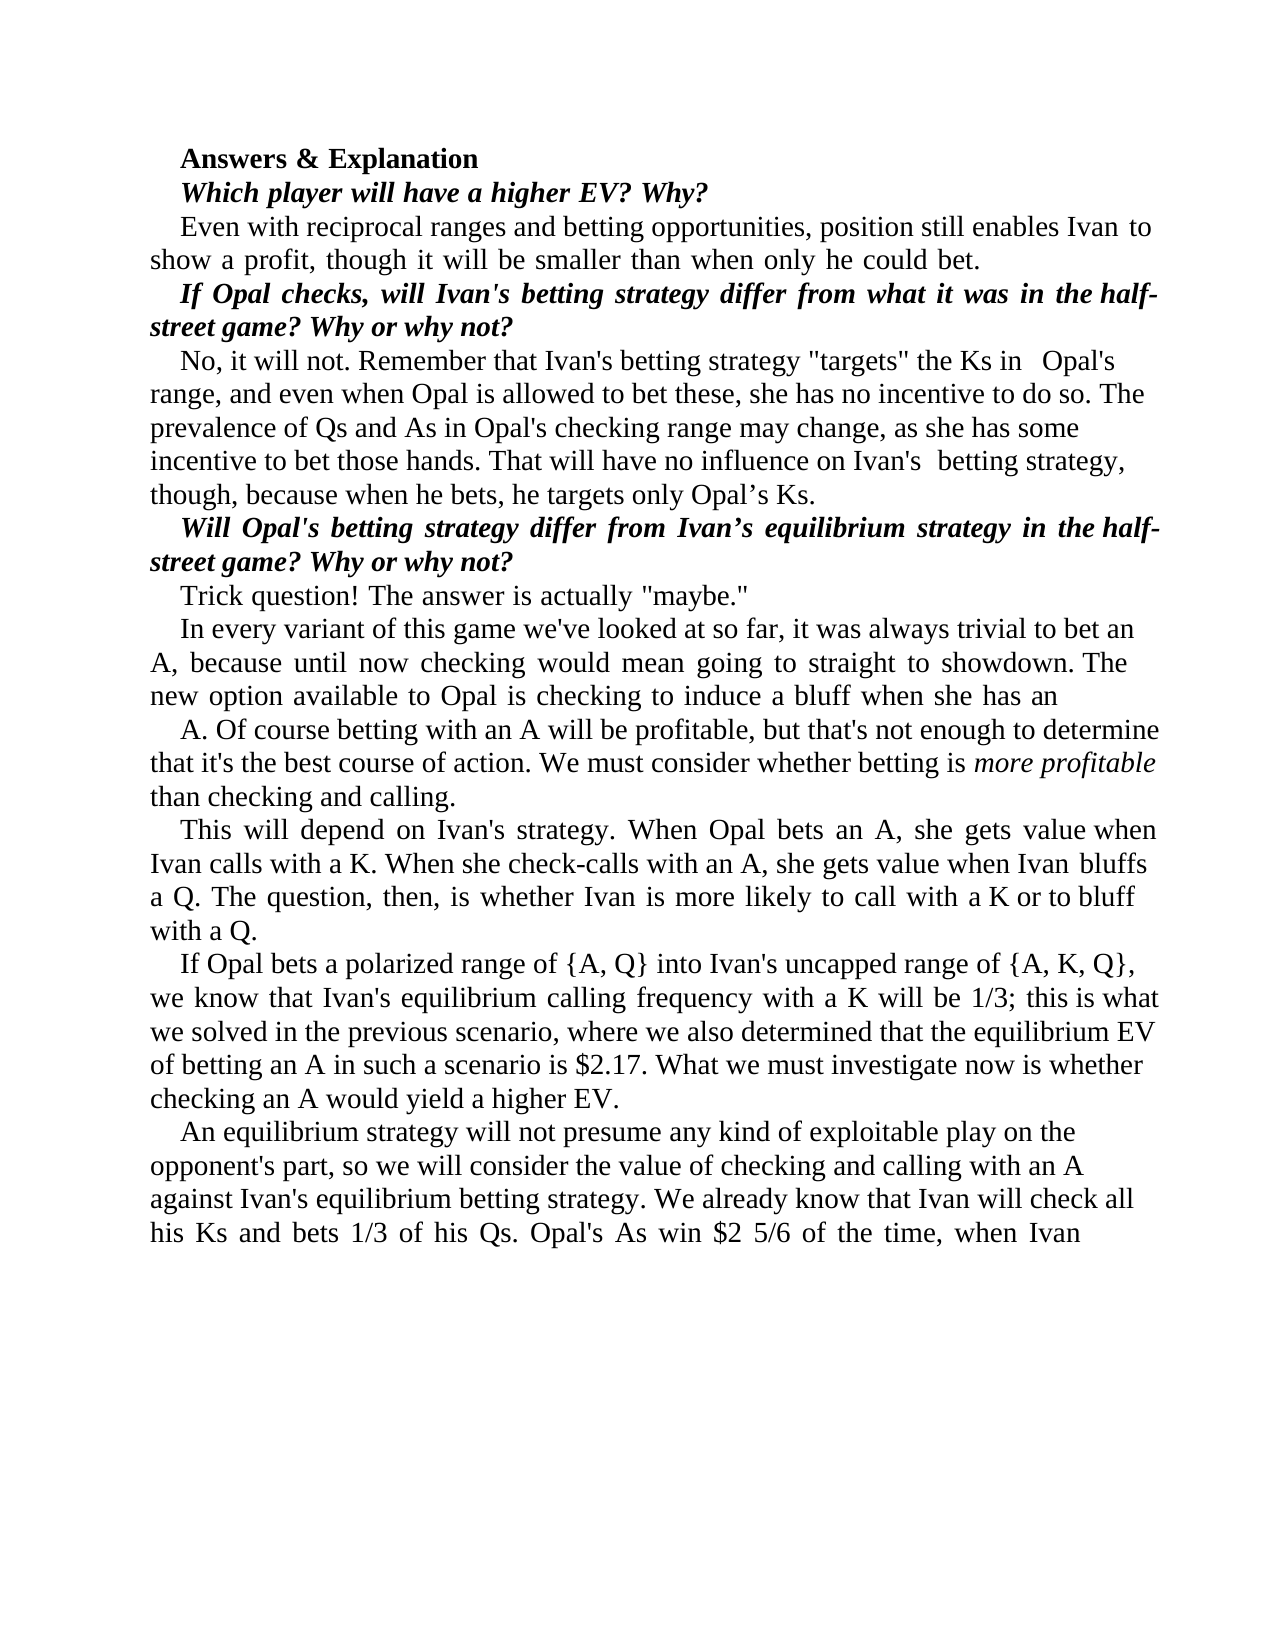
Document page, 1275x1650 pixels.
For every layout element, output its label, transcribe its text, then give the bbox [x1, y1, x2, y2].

text Answers & Explanation [150, 142, 1162, 175]
text If Opal checks, will Ivan's betting strategy differ from what it was in the half-street game? Why or why not? [150, 276, 1162, 343]
text A. Of course betting with an A will be profitable, but that's not enough to determine that it's the best course of action. We must consider whether betting is more profitable than checking and calling. [150, 712, 1162, 812]
text Trick question! The answer is actually "maybe." [150, 578, 1162, 611]
text Which player will have a higher EV? Why? [150, 175, 1162, 209]
text Will Opal's betting strategy differ from Ivan’s equilibrium strategy in the half-street game? Why or why not? [150, 511, 1162, 578]
text No, it will not. Remember that Ivan's betting strategy "targets" the Ks in Opal's range, and even when Opal is allowed to bet these, she has no incentive to do so. The prevalence of Qs and As in Opal's checking range may change, as she has some incentive to bet those hands. That will have no influence on Ivan's betting strategy, though, because when he bets, he targets only Opal’s Ks. [150, 343, 1162, 511]
text If Opal bets a polarized range of {A, Q} into Ivan's uncapped range of {A, K, Q}, we know that Ivan's equilibrium calling frequency with a K will be 1/3; this is what we solved in the previous scenario, where we also determined that the equilibrium EV of betting an A in such a scenario is $2.17. What we must investigate now is whether checking an A would yield a higher EV. [150, 947, 1162, 1114]
text In every variant of this game we've looked at so far, it was always trivial to bet an A, because until now checking would mean going to straight to showdown. The new option available to Opal is checking to induce a bluff when she has an [150, 611, 1162, 712]
text Even with reciprocal ranges and betting opportunities, position still enables Ivan to show a profit, though it will be smaller than when only he could bet. [150, 209, 1162, 276]
text An equilibrium strategy will not presume any kind of exploitable play on the opponent's part, so we will consider the value of checking and calling with an A against Ivan's equilibrium betting strategy. We already know that Ivan will check all his Ks and bets 1/3 of his Qs. Opal's As win $2 5/6 of the time, when Ivan [150, 1114, 1162, 1248]
text This will depend on Ivan's strategy. When Opal bets an A, she gets value when Ivan calls with a K. When she check-calls with an A, she gets value when Ivan bluffs a Q. The question, then, is whether Ivan is more likely to call with a K or to bluff with a Q. [150, 812, 1162, 947]
